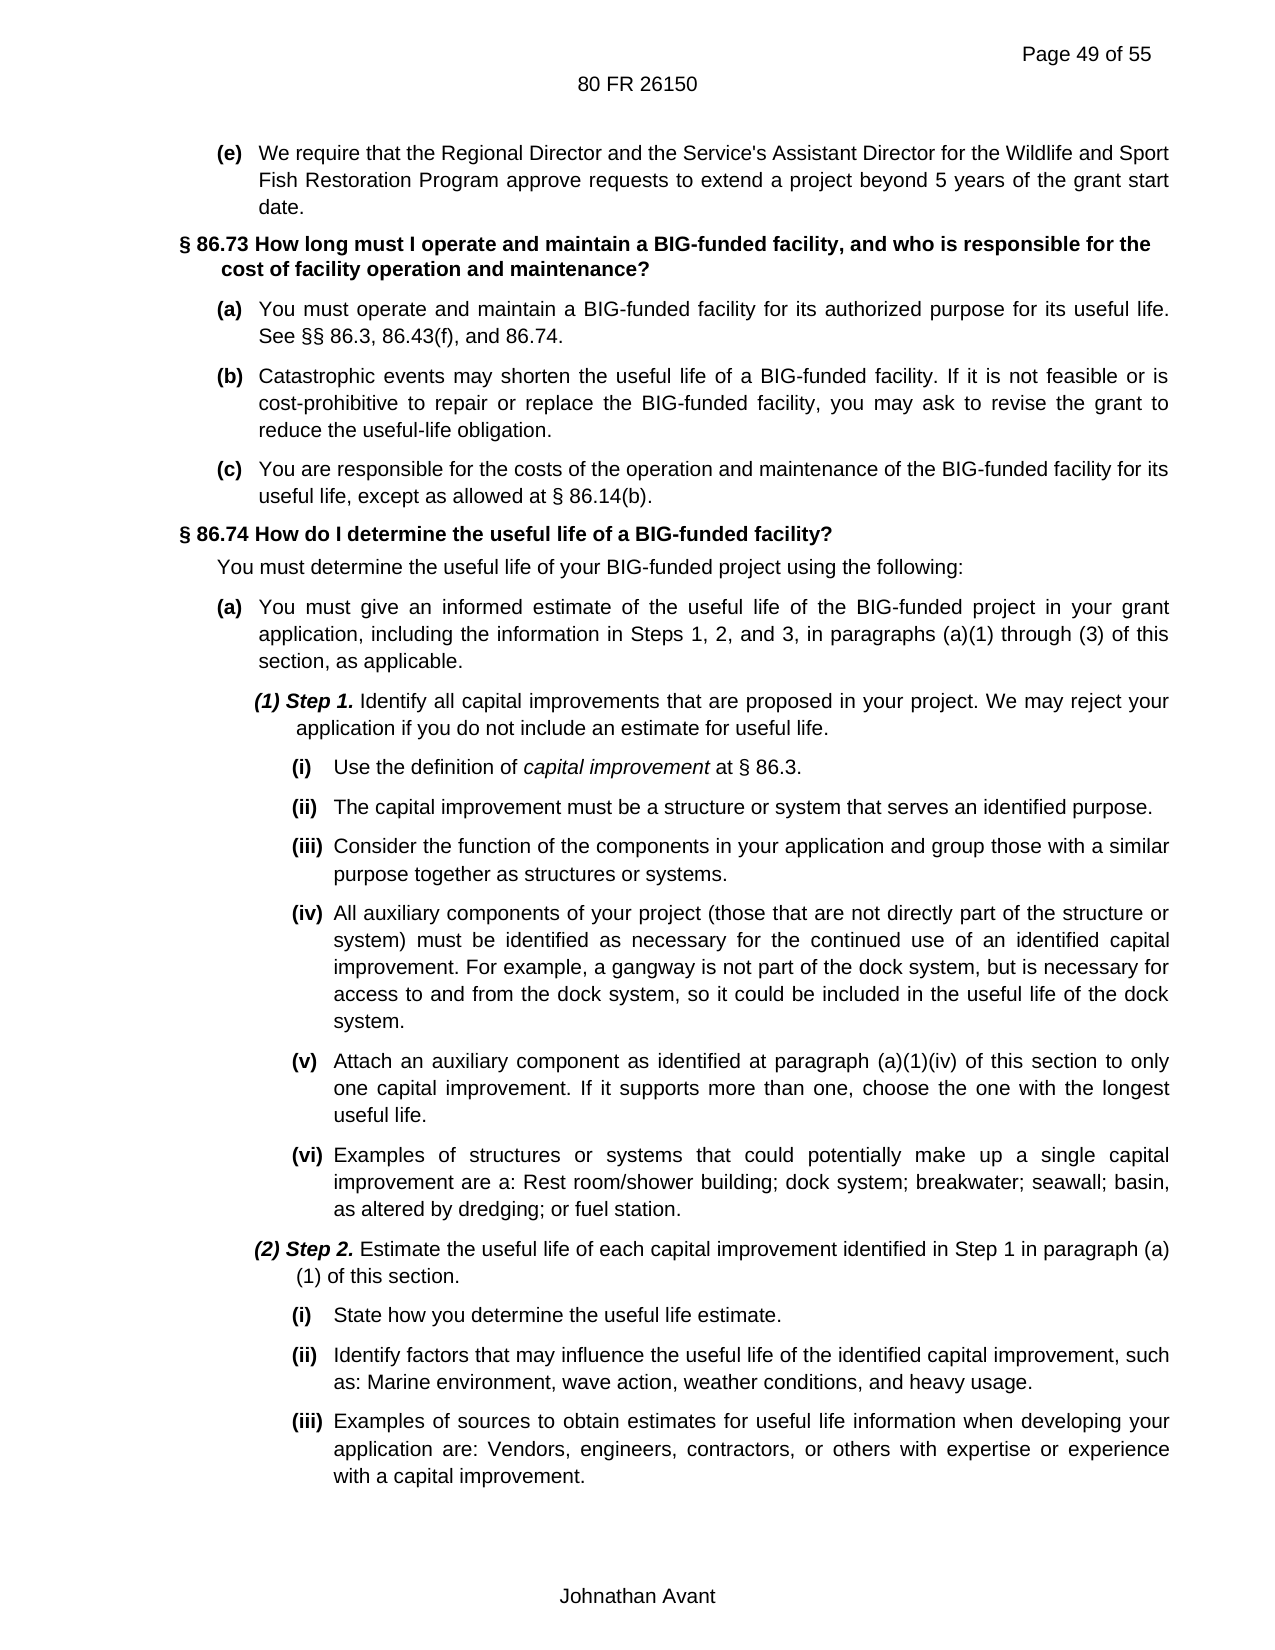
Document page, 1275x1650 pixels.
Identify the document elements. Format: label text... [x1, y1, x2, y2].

list Use the definition of capital improvement at § 86.3. [292, 752, 1171, 779]
list Examples of sources to obtain estimates for useful life information when developing your application are: Vendors, engineers, contractors, or others with expertise or experience with a capital improvement. [292, 1406, 1171, 1487]
list Examples of structures or systems that could potentially make up a single capital improvement are a: Rest room/shower building; dock system; breakwater; seawall; basin, as altered by dredging; or fuel station. [292, 1139, 1171, 1221]
list Identify factors that may influence the useful life of the identified capital improvement, such as: Marine environment, wave action, weather conditions, and heavy usage. [292, 1339, 1171, 1394]
list State how you determine the useful life estimate. [292, 1300, 1171, 1327]
text You must determine the useful life of your BIG-funded project using the following: [217, 552, 1171, 579]
list Identify all capital improvements that are proposed in your project. We may reject your application if you do not include an estimate for useful life. [254, 685, 1171, 739]
list All auxiliary components of your project (those that are not directly part of the structure or system) must be identified as necessary for the continued use of an identified capital improvement. For example, a gangway is not part of the dock system, but is necessary for access to and from the dock system, so it could be included in the useful life of the dock system. [292, 898, 1171, 1033]
list useful life of a BIG-funded facility? [179, 521, 1171, 546]
list e and maintain a BIG-funded facility, and who is responsible for the cost of facility operation and maintenance? [179, 231, 1171, 281]
list You are responsible for the costs of the operation and maintenance of the BIG-funded facility for its useful life, except as allowed at § 86.14(b). [217, 454, 1171, 508]
list Consider the function of the components in your application and group those with a similar purpose together as structures or systems. [292, 831, 1171, 885]
list Estimate the useful life of each capital improvement identified in Step 1 in paragraph (a)(1) of this section. [254, 1233, 1171, 1287]
list You must operate and maintain a BIG-funded facility for its authorized purpose for its useful life. See §§ 86.3, 86.43(f), and 86.74. [217, 294, 1171, 348]
list We require that the Regional Director and the Service's Assistant Director for the Wildlife and Sport Fish Restoration Program approve requests to extend a project beyond 5 years of the grant start date. [217, 137, 1171, 219]
list The capital improvement must be a structure or system that serves an identified purpose. [292, 792, 1171, 819]
list Attach an auxiliary component as identified at paragraph (a)(1)(iv) of this section to only one capital improvement. If it supports more than one, choose the one with the longest useful life. [292, 1046, 1171, 1127]
list You must give an informed estimate of the useful life of the BIG-funded project in your grant application, including the information in Steps 1, 2, and 3, in paragraphs (a)(1) through (3) of this section, as applicable. [217, 592, 1171, 673]
list Catastrophic events may shorten the useful life of a BIG-funded facility. If it is not feasible or is cost-prohibitive to repair or replace the BIG-funded facility, you may ask to revise the grant to reduce the useful-life obligation. [217, 360, 1171, 442]
